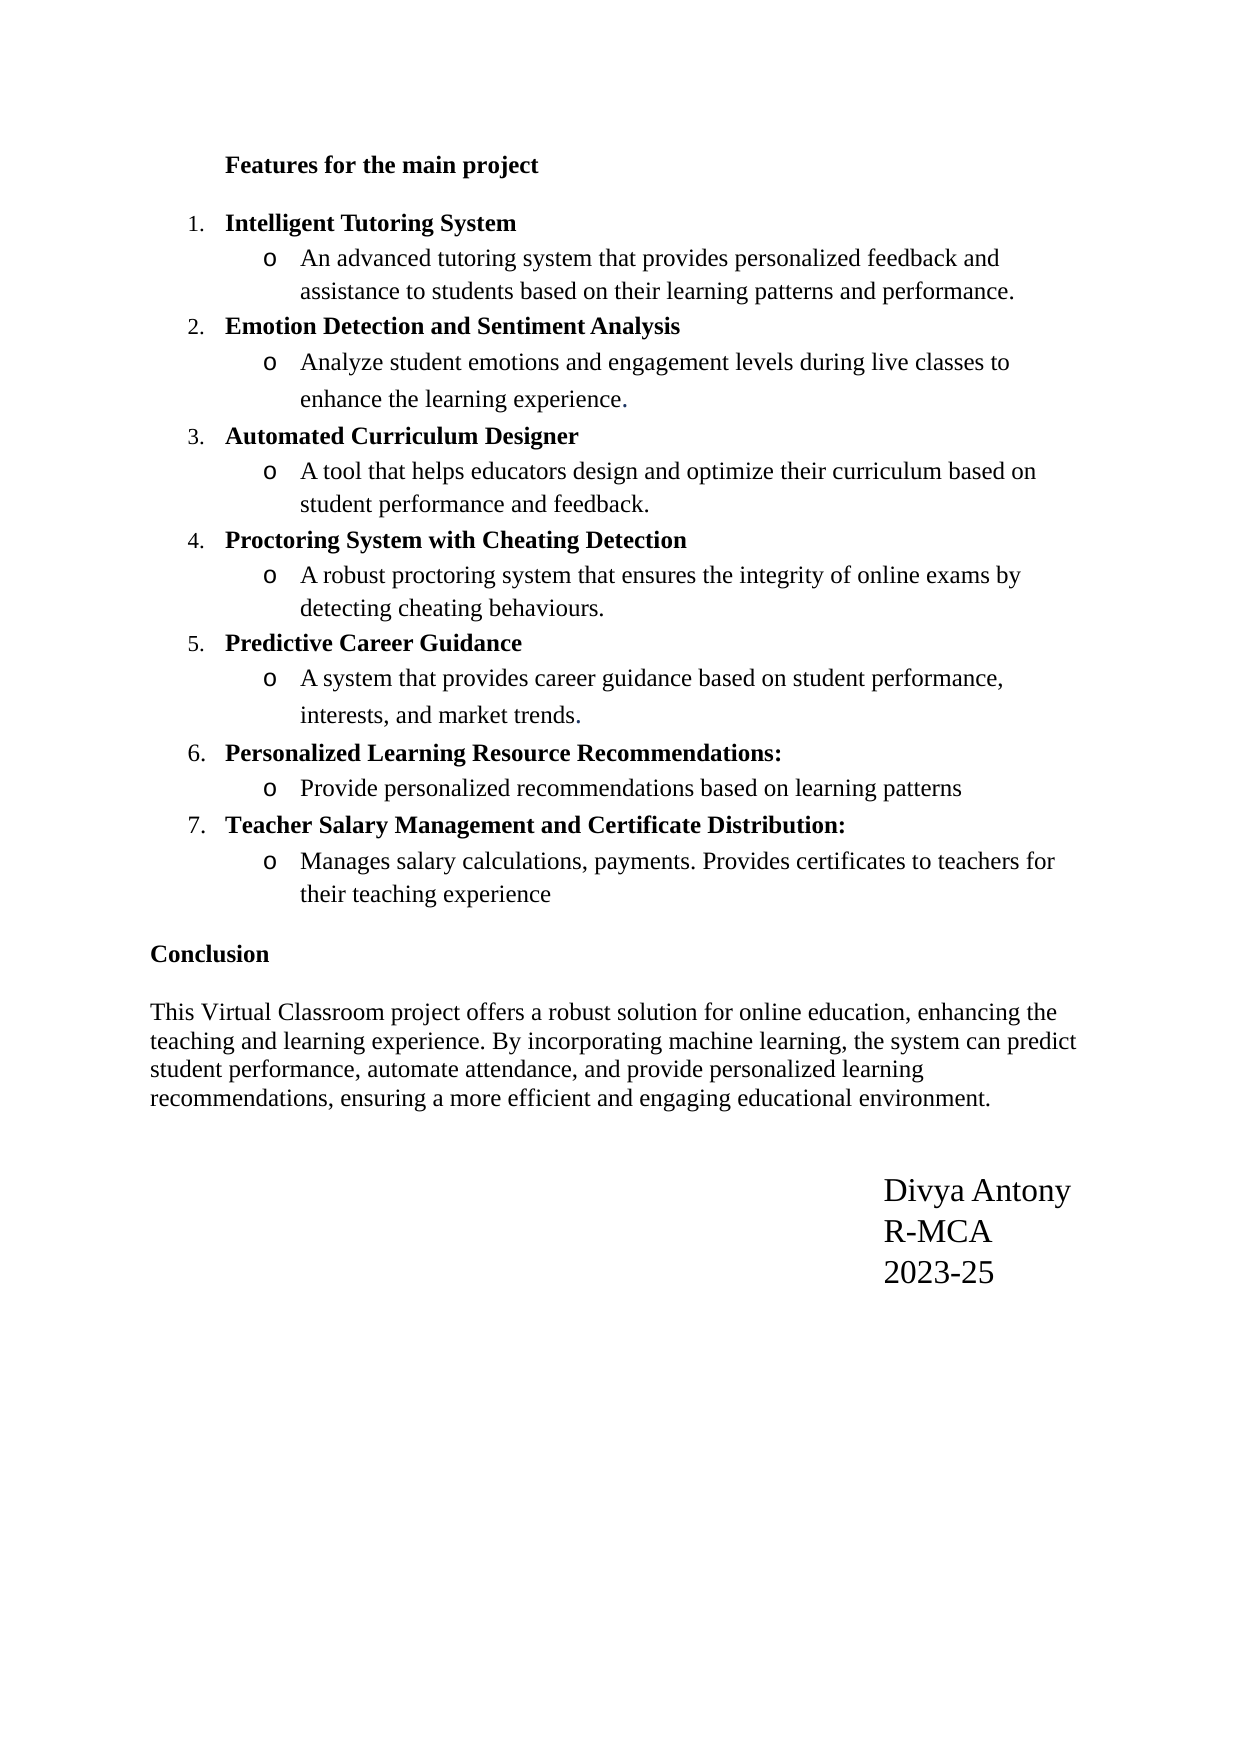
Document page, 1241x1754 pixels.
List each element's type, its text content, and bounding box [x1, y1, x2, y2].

subtitle Teacher Salary Management and Certificate Distribution: [187, 811, 1090, 839]
subtitle A robust proctoring system that ensures the integrity of online exams by detecting cheating behaviours. [262, 560, 1090, 622]
subtitle Analyze student emotions and engagement levels during live classes to enhance the learning experience. [262, 347, 1090, 414]
text Features for the main project [225, 150, 1090, 179]
text This Virtual Classroom project offers a robust solution for online education, enhancing the teaching and learning experience. By incorporating machine learning, the system can predict student performance, automate attendance, and provide personalized learning recommendations, ensuring a more efficient and engaging educational environment. [150, 997, 1090, 1112]
text Conclusion [150, 939, 1090, 968]
subtitle Personalized Learning Resource Recommendations: [187, 738, 1090, 767]
subtitle Predictive Career Guidance [187, 628, 1090, 657]
subtitle Provide personalized recommendations based on learning patterns [262, 773, 1090, 804]
subtitle A system that provides career guidance based on student performance, interests, and market trends. [262, 663, 1090, 731]
subtitle A tool that helps educators design and optimize their curriculum based on student performance and feedback. [262, 456, 1090, 518]
list 2023-25 [225, 1253, 1090, 1291]
list R-MCA [225, 1211, 1090, 1249]
subtitle Manages salary calculations, payments. Provides certificates to teachers for their teaching experience [262, 846, 1090, 908]
subtitle Automated Curriculum Designer [187, 421, 1090, 450]
list Divya Antony [225, 1170, 1090, 1208]
subtitle Proctoring System with Cheating Detection [187, 525, 1090, 553]
subtitle Emotion Detection and Sentiment Analysis [187, 311, 1090, 340]
subtitle Intelligent Tutoring System [187, 208, 1090, 237]
subtitle An advanced tutoring system that provides personalized feedback and assistance to students based on their learning patterns and performance. [262, 243, 1090, 305]
